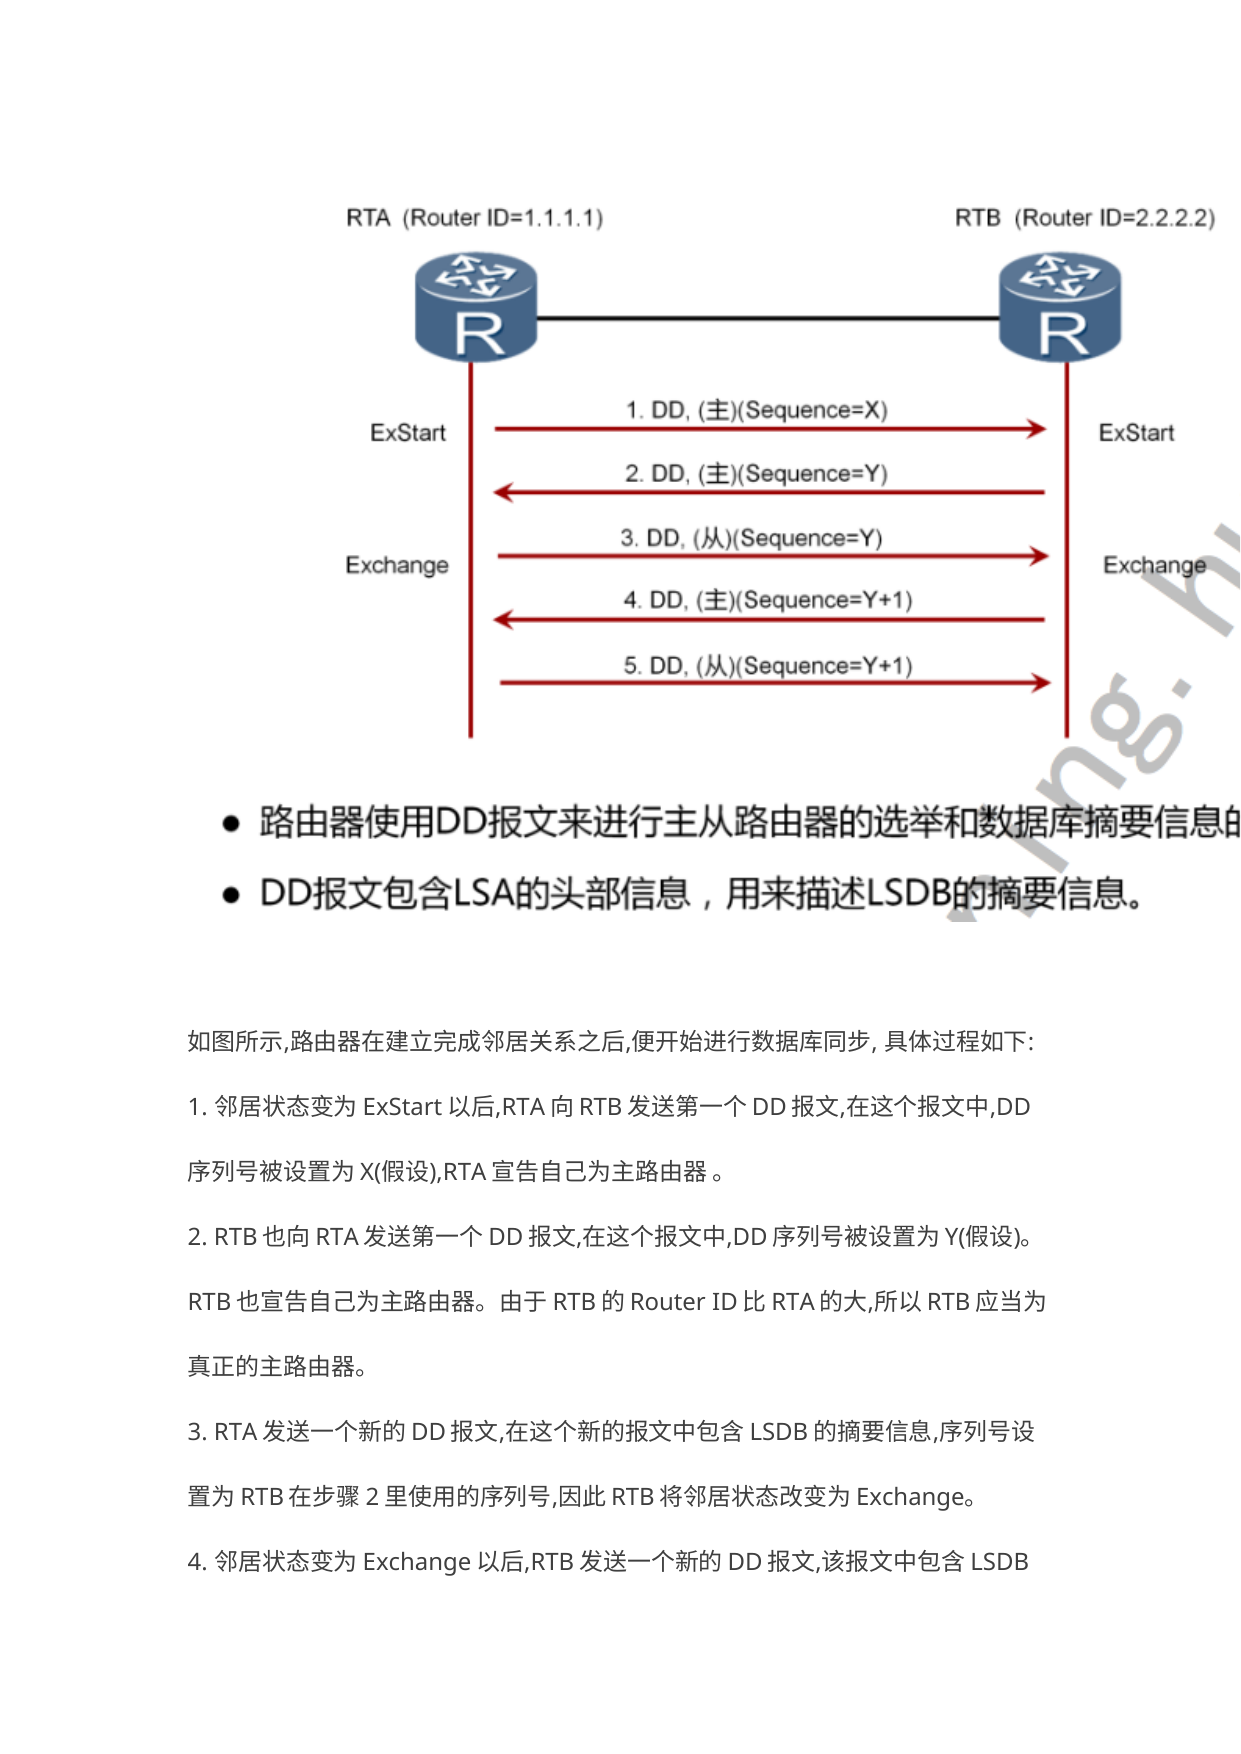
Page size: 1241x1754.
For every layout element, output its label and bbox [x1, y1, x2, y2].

picture [187, 162, 1241, 922]
text [187, 922, 1053, 1592]
